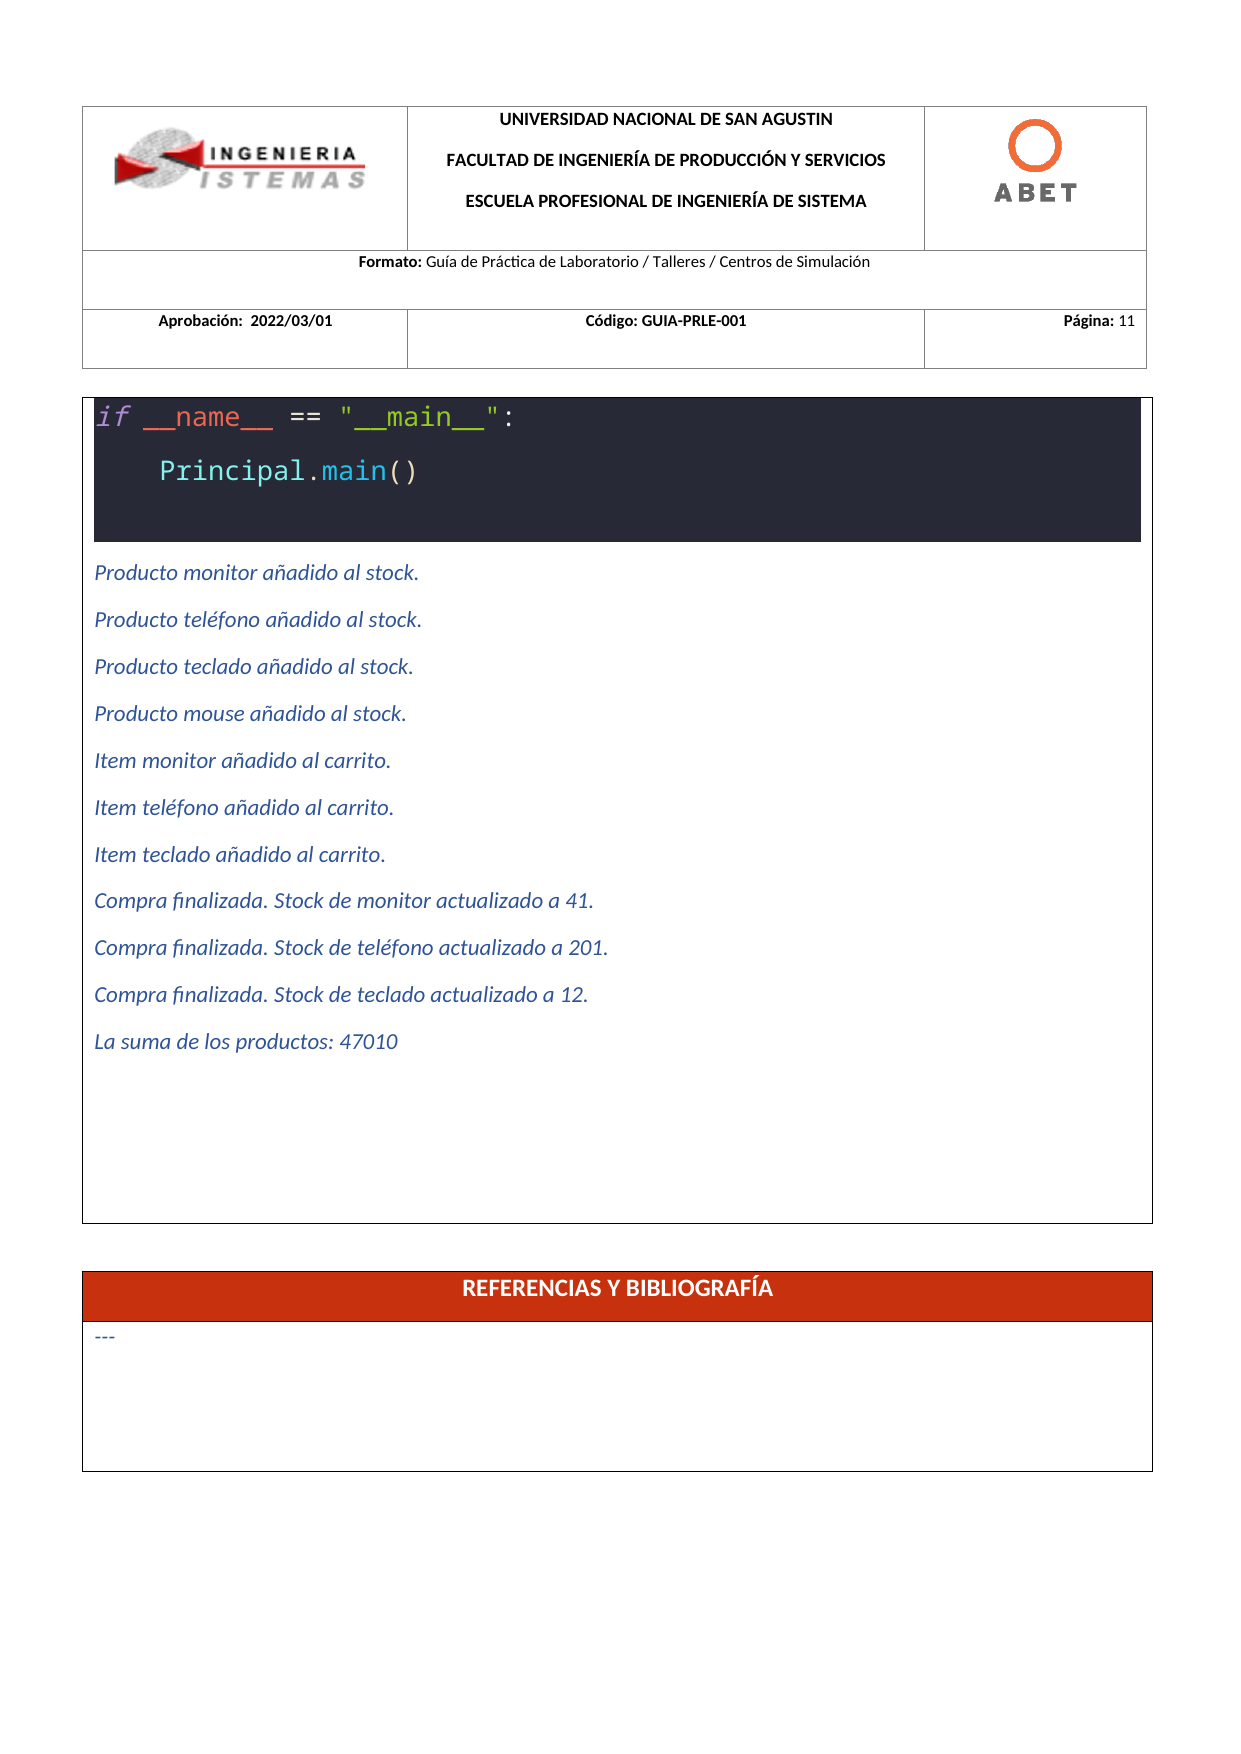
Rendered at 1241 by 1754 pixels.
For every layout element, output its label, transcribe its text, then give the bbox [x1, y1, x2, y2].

picture [114, 108, 365, 212]
table_header REFERENCIAS Y BIBLIOGRAFÍA [83, 1272, 1152, 1321]
picture [993, 118, 1077, 202]
table_cell --- [83, 1322, 1152, 1471]
